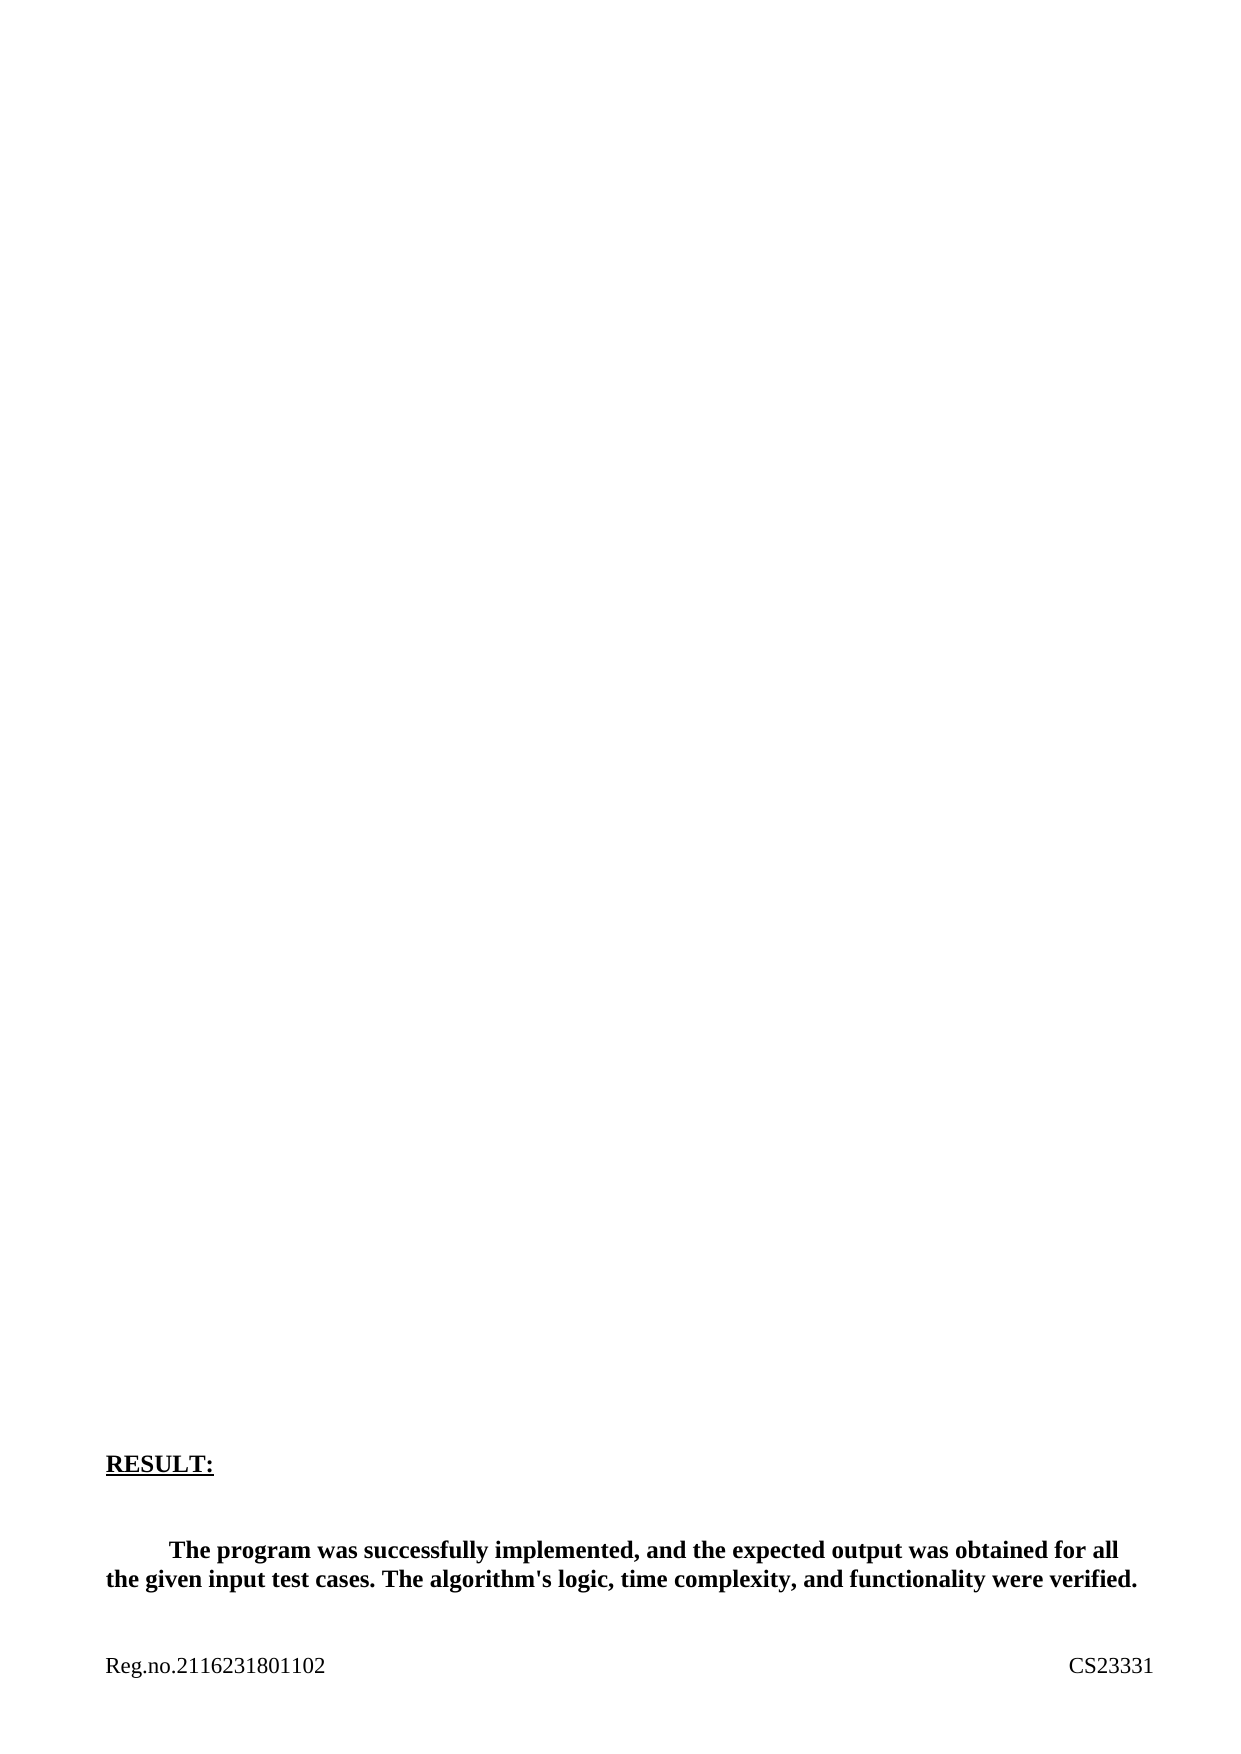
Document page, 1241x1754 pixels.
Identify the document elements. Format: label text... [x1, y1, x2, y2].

text The program was successfully implemented, and the expected output was obtained for all the given input test cases. The algorithm's logic, time complexity, and functionality were verified. [106, 1535, 1155, 1593]
text RESULT: [106, 1449, 1155, 1478]
